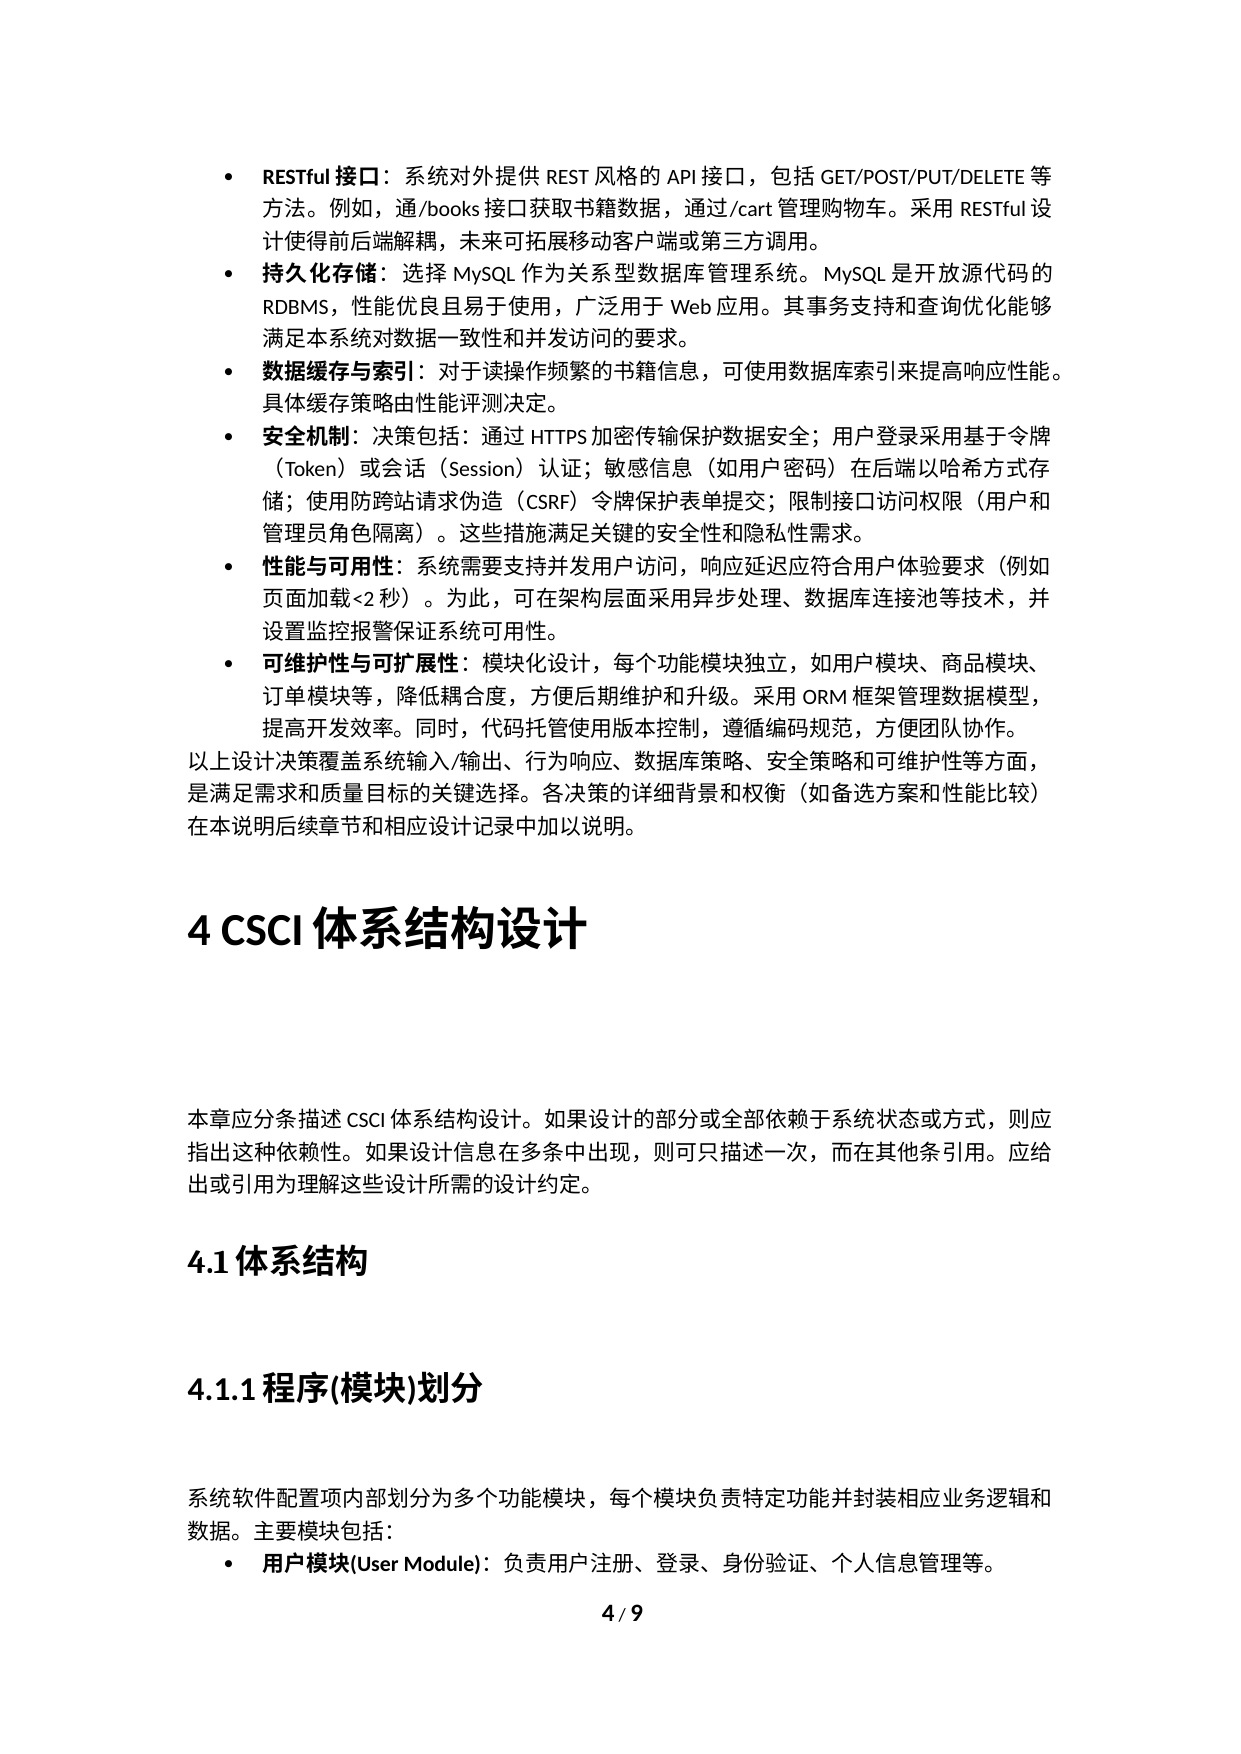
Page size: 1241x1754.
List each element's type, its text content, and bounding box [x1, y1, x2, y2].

list 数据缓存与索引：对于读操作频繁的书籍信息，可使用数据库索引来提高响应性能。具体缓存策略由性能评测决定。 [225, 353, 1053, 418]
list 可维护性与可扩展性：模块化设计，每个功能模块独立，如用户模块、商品模块、订单模块等，降低耦合度，方便后期维护和升级。采用ORM框架管理数据模型，提高开发效率。同时，代码托管使用版本控制，遵循编码规范，方便团队协作。 [225, 646, 1053, 743]
subtitle 4 CSCI体系结构设计 [187, 876, 1053, 974]
list 用户模块(User Module)：负责用户注册、登录、身份验证、个人信息管理等。 [225, 1546, 1053, 1578]
text 本章应分条描述CSCI体系结构设计。如果设计的部分或全部依赖于系统状态或方式，则应指出这种依赖性。如果设计信息在多条中出现，则可只描述一次，而在其他条引用。应给出或引用为理解这些设计所需的设计约定。 [187, 1102, 1053, 1199]
list 安全机制：决策包括：通过HTTPS加密传输保护数据安全；用户登录采用基于令牌（Token）或会话（Session）认证；敏感信息（如用户密码）在后端以哈希方式存储；使用防跨站请求伪造（CSRF）令牌保护表单提交；限制接口访问权限（用户和管理员角色隔离）。这些措施满足关键的安全性和隐私性需求。 [225, 418, 1053, 548]
list 性能与可用性：系统需要支持并发用户访问，响应延迟应符合用户体验要求（例如页面加载<2秒）。为此，可在架构层面采用异步处理、数据库连接池等技术，并设置监控报警保证系统可用性。 [225, 548, 1053, 646]
list RESTful接口：系统对外提供REST风格的API接口，包括GET/POST/PUT/DELETE等方法。例如，通/books接口获取书籍数据，通过/cart管理购物车。采用RESTful设计使得前后端解耦，未来可拓展移动客户端或第三方调用。 [225, 158, 1053, 256]
subtitle 4.1.1程序(模块)划分 [187, 1354, 1053, 1419]
text 以上设计决策覆盖系统输入/输出、行为响应、数据库策略、安全策略和可维护性等方面，是满足需求和质量目标的关键选择。各决策的详细背景和权衡（如备选方案和性能比较）在本说明后续章节和相应设计记录中加以说明。 [187, 743, 1053, 841]
list 持久化存储：选择MySQL作为关系型数据库管理系统。MySQL是开放源代码的RDBMS，性能优良且易于使用，广泛用于Web应用。其事务支持和查询优化能够满足本系统对数据一致性和并发访问的要求。 [225, 256, 1053, 353]
subtitle 4.1体系结构 [187, 1226, 1053, 1291]
text 系统软件配置项内部划分为多个功能模块，每个模块负责特定功能并封装相应业务逻辑和数据。主要模块包括： [187, 1481, 1053, 1546]
